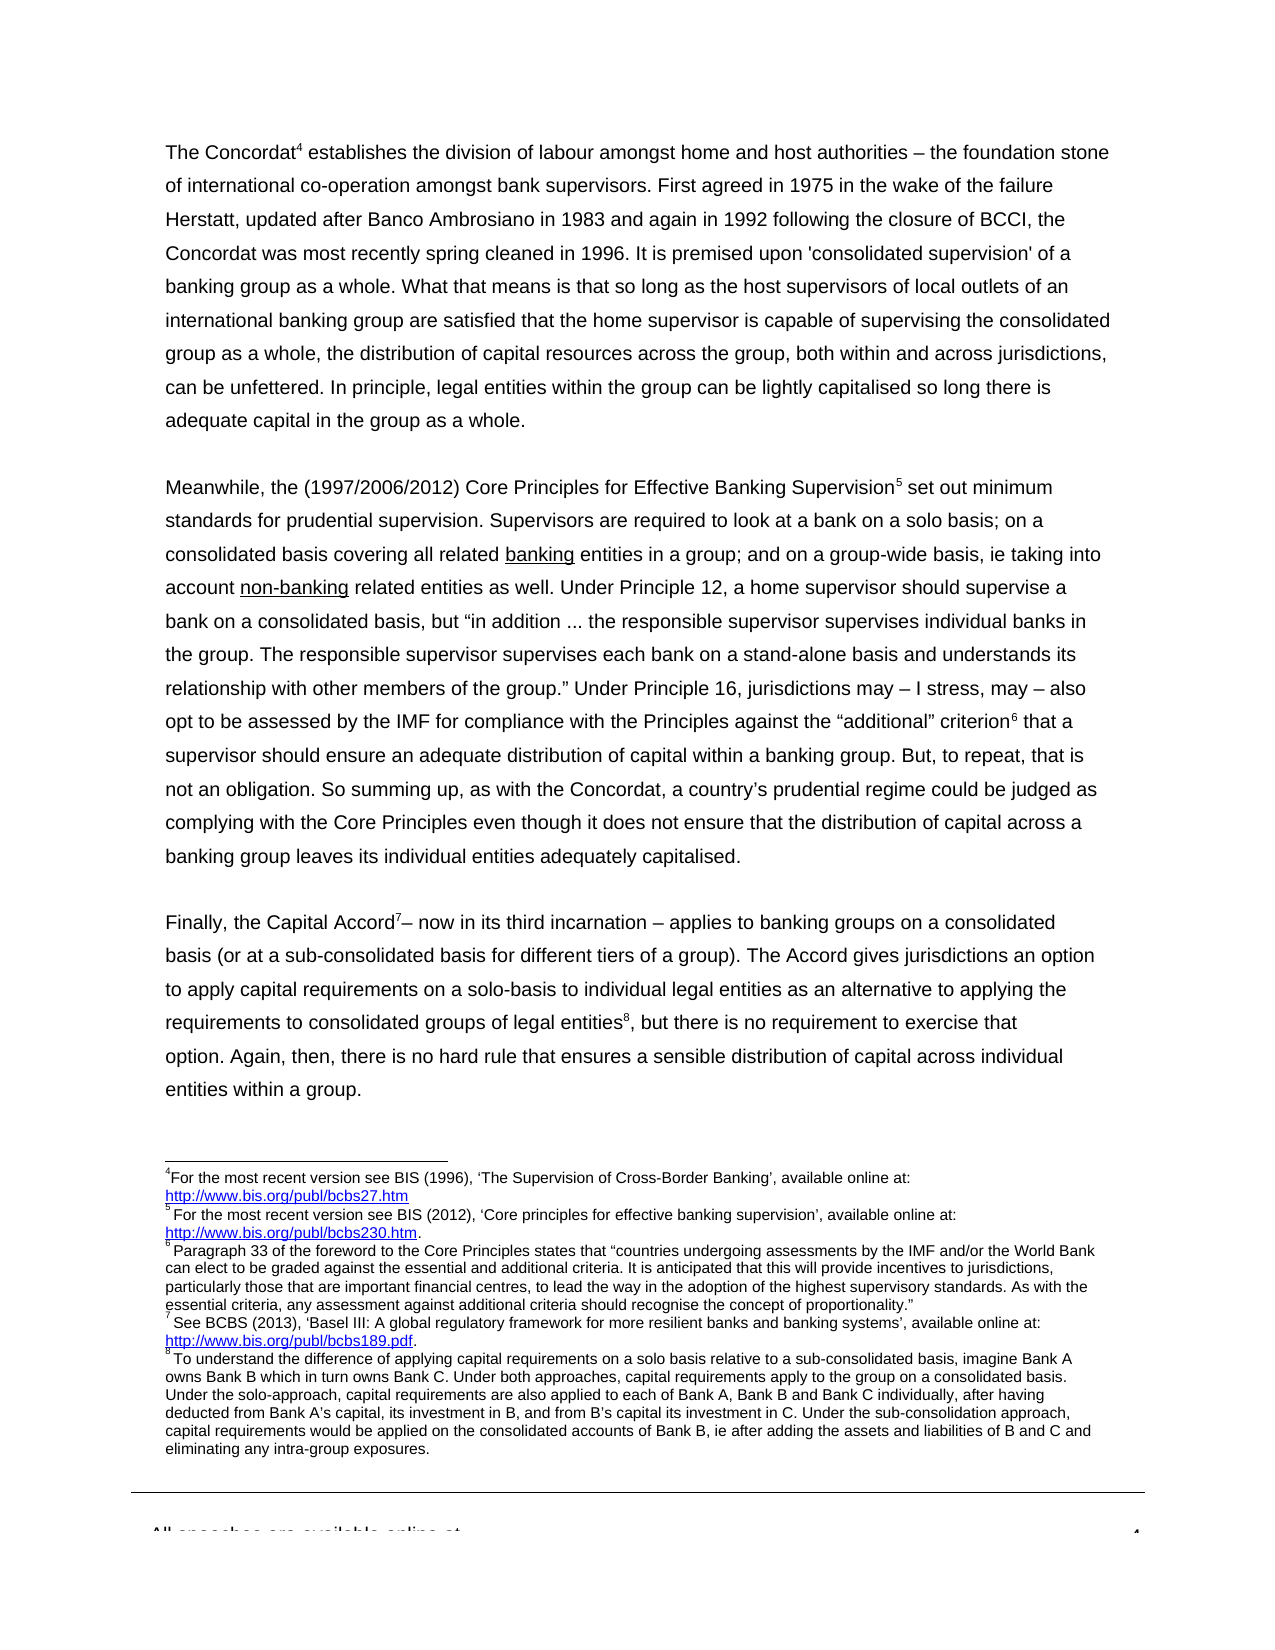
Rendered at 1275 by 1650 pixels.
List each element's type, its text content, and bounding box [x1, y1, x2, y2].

text 4For the most recent version see BIS (1996), ‘The Supervision of Cross-Border Banking’, available online at: http://www.bis.org/publ/bcbs27.htm [165, 1160, 1092, 1205]
text 8 To understand the difference of applying capital requirements on a solo basis relative to a sub-consolidated basis, imagine Bank A [165, 1350, 1121, 1368]
text 6 Paragraph 33 of the foreword to the Core Principles states that “countries undergoing assessments by the IMF and/or the World Bank can elect to be graded against the essential and additional criteria. It is anticipated that this will provide incentives to jurisdictions, [165, 1242, 1105, 1277]
text 5 For the most recent version see BIS (2012), ‘Core principles for effective banking supervision’, available online at: http://www.bis.org/publ/bcbs230.htm. [165, 1205, 1092, 1242]
text option. Again, then, there is no hard rule that ensures a sensible distribution of capital across individual entities within a group. [165, 1044, 1092, 1101]
text 7 See BCBS (2013), ‘Basel III: A global regulatory framework for more resilient banks and banking systems’, available online at: http://www.bis.org/publ/bcbs189.pdf. [165, 1314, 1092, 1350]
text owns Bank B which in turn owns Bank C. Under both approaches, capital requirements apply to the group on a consolidated basis. Under the solo-approach, capital requirements are also applied to each of Bank A, Bank B and Bank C individually, after having deducted from Bank A’s capital, its investment in B, and from B’s capital its investment in C. Under the sub-consolidation approach, capital requirements would be applied on the consolidated accounts of Bank B, ie after adding the assets and liabilities of B and C and eliminating any intra-group exposures. [165, 1368, 1105, 1458]
text The Concordat4 establishes the division of labour amongst home and host authorities – the foundation stone of international co-operation amongst bank supervisors. First agreed in 1975 in the wake of the failure Herstatt, updated after Banco Ambrosiano in 1983 and again in 1992 following the closure of BCCI, the Concordat was most recently spring cleaned in 1996. It is premised upon 'consolidated supervision' of a banking group as a whole. What that means is that so long as the host supervisors of local outlets of an international banking group are satisfied that the home supervisor is capable of supervising the consolidated group as a whole, the distribution of capital resources across the group, both within and across jurisdictions, can be unfettered. In principle, legal entities within the group can be lightly capitalised so long there is adequate capital in the group as a whole. [165, 141, 1113, 432]
text particularly those that are important financial centres, to lead the way in the adoption of the highest supervisory standards. As with the essential criteria, any assessment against additional criteria should recognise the concept of proportionality.” [165, 1277, 1092, 1313]
text Finally, the Capital Accord7– now in its third incarnation – applies to banking groups on a consolidated basis (or at a sub-consolidated basis for different tiers of a group). The Accord gives jurisdictions an option to apply capital requirements on a solo-basis to individual legal entities as an alternative to applying the requirements to consolidated groups of legal entities8, but there is no requirement to exercise that [165, 911, 1105, 1033]
text Meanwhile, the (1997/2006/2012) Core Principles for Effective Banking Supervision5 set out minimum standards for prudential supervision. Supervisors are required to look at a bank on a solo basis; on a consolidated basis covering all related banking entities in a group; and on a group-wide basis, ie taking into account non-banking related entities as well. Under Principle 12, a home supervisor should supervise a bank on a consolidated basis, but “in addition ... the responsible supervisor supervises individual banks in the group. The responsible supervisor supervises each bank on a stand-alone basis and understands its relationship with other members of the group.” Under Principle 16, jurisdictions may – I stress, may – also opt to be assessed by the IMF for compliance with the Principles against the “additional” criterion6 that a supervisor should ensure an adequate distribution of capital within a banking group. But, to repeat, that is not an obligation. So summing up, as with the Concordat, a country’s prudential regime could be judged as complying with the Core Principles even though it does not ensure that the distribution of capital across a banking group leaves its individual entities adequately capitalised. [165, 476, 1104, 867]
